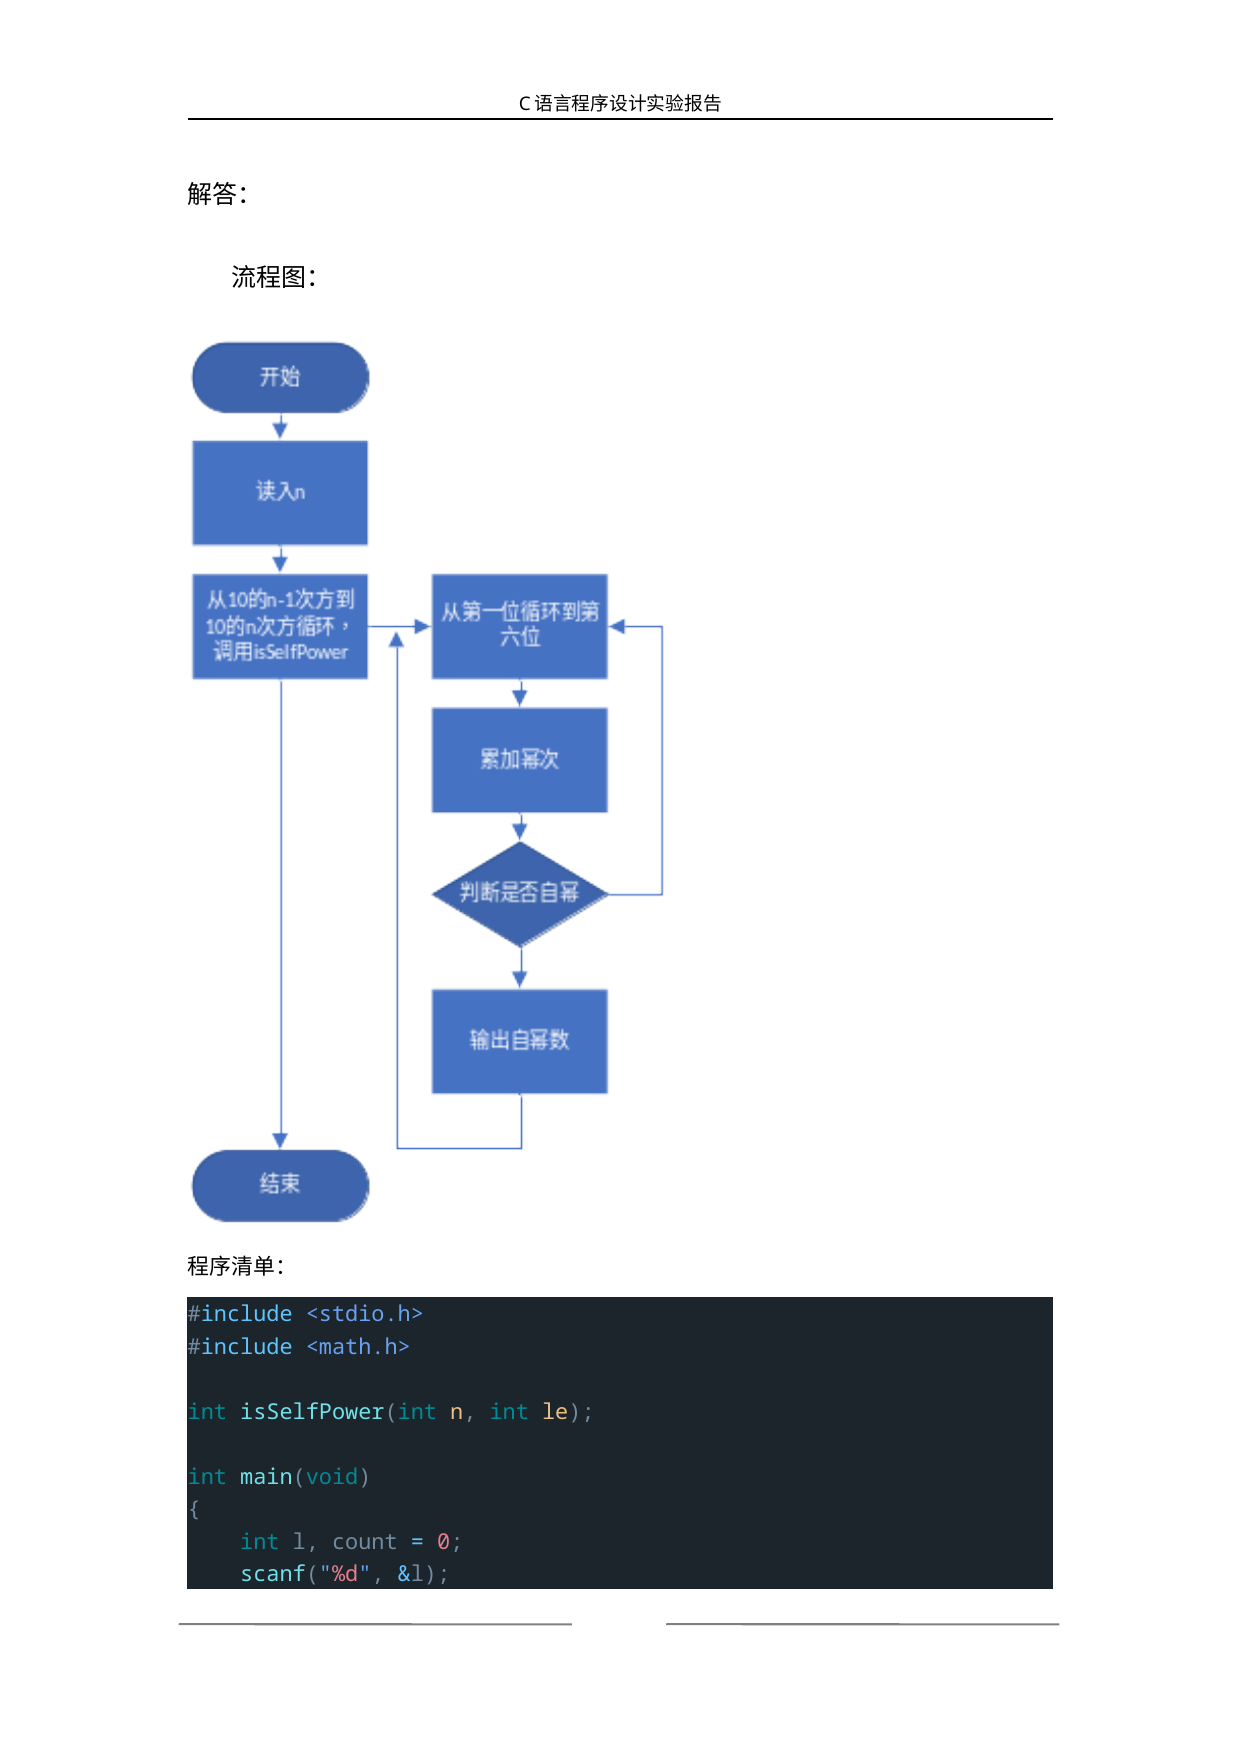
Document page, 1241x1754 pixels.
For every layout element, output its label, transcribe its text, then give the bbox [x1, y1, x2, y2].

text 程序清单： [187, 1249, 1053, 1281]
text 流程图： [187, 243, 1053, 308]
text int isSelfPower(int n, int le); [187, 1394, 1053, 1427]
text int l, count = 0; [187, 1524, 1053, 1557]
text scanf("%d", &l); [187, 1557, 1053, 1589]
text int main(void) [187, 1459, 1053, 1492]
text { [187, 1492, 1053, 1524]
text #include <math.h> [187, 1329, 1053, 1362]
text 解答： [187, 160, 1053, 225]
text #include <stdio.h> [187, 1297, 1053, 1329]
